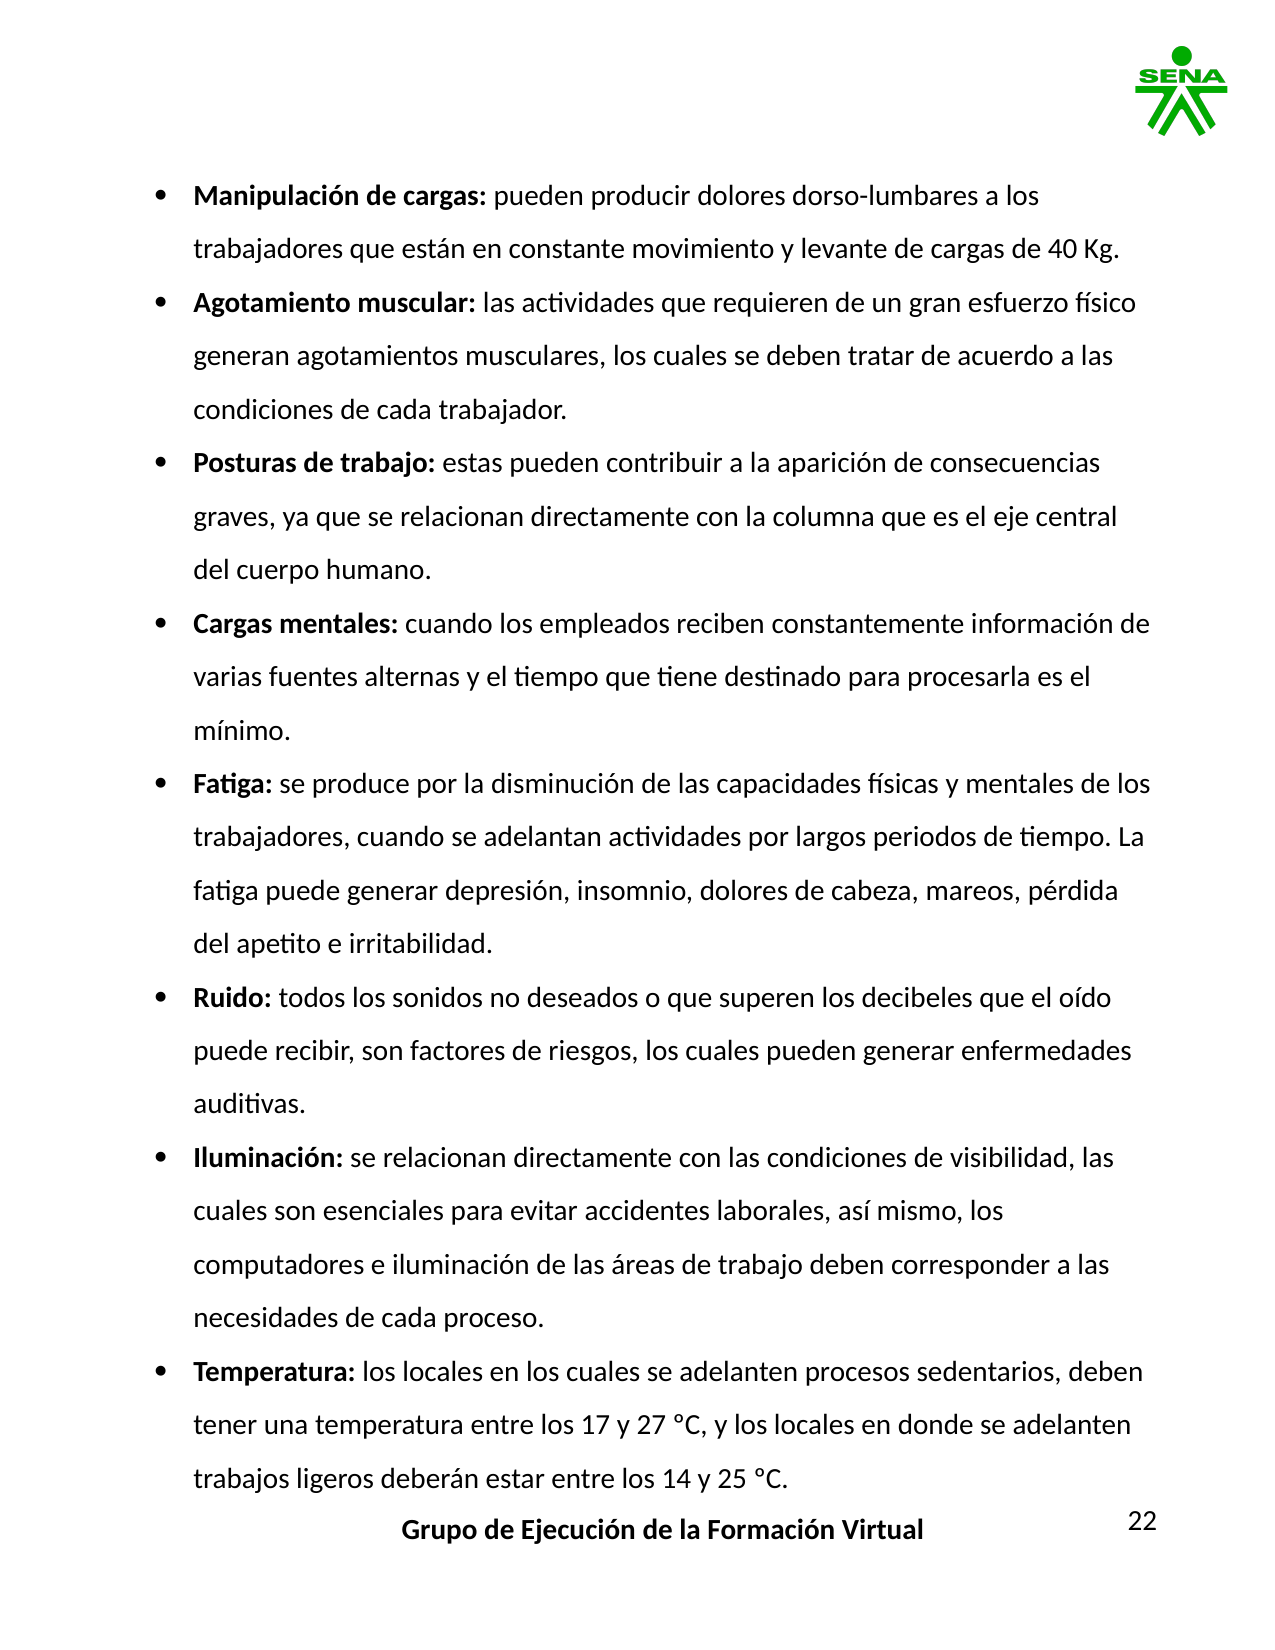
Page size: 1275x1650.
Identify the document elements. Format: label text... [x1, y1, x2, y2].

picture [1135, 46, 1228, 136]
list Posturas de trabajo: estas pueden contribuir a la aparición de consecuencias graves, ya que se relacionan directamente con la columna que es el eje central del cuerpo humano. [156, 444, 1157, 587]
list Cargas mentales: cuando los empleados reciben constantemente información de varias fuentes alternas y el tiempo que tiene destinado para procesarla es el mínimo. [156, 605, 1157, 747]
list Temperatura: los locales en los cuales se adelanten procesos sedentarios, deben tener una temperatura entre los 17 y 27 ºC, y los locales en donde se adelanten trabajos ligeros deberán estar entre los 14 y 25 ºC. [156, 1353, 1157, 1495]
list Manipulación de cargas: pueden producir dolores dorso-lumbares a los trabajadores que están en constante movimiento y levante de cargas de 40 Kg. [156, 177, 1157, 266]
list Ruido: todos los sonidos no deseados o que superen los decibeles que el oído puede recibir, son factores de riesgos, los cuales pueden generar enfermedades auditivas. [156, 979, 1157, 1121]
list Fatiga: se produce por la disminución de las capacidades físicas y mentales de los trabajadores, cuando se adelantan actividades por largos periodos de tiempo. La fatiga puede generar depresión, insomnio, dolores de cabeza, mareos, pérdida del apetito e irritabilidad. [156, 765, 1157, 961]
list Iluminación: se relacionan directamente con las condiciones de visibilidad, las cuales son esenciales para evitar accidentes laborales, así mismo, los computadores e iluminación de las áreas de trabajo deben corresponder a las necesidades de cada proceso. [156, 1139, 1157, 1335]
list Agotamiento muscular: las actividades que requieren de un gran esfuerzo físico generan agotamientos musculares, los cuales se deben tratar de acuerdo a las condiciones de cada trabajador. [156, 284, 1157, 427]
